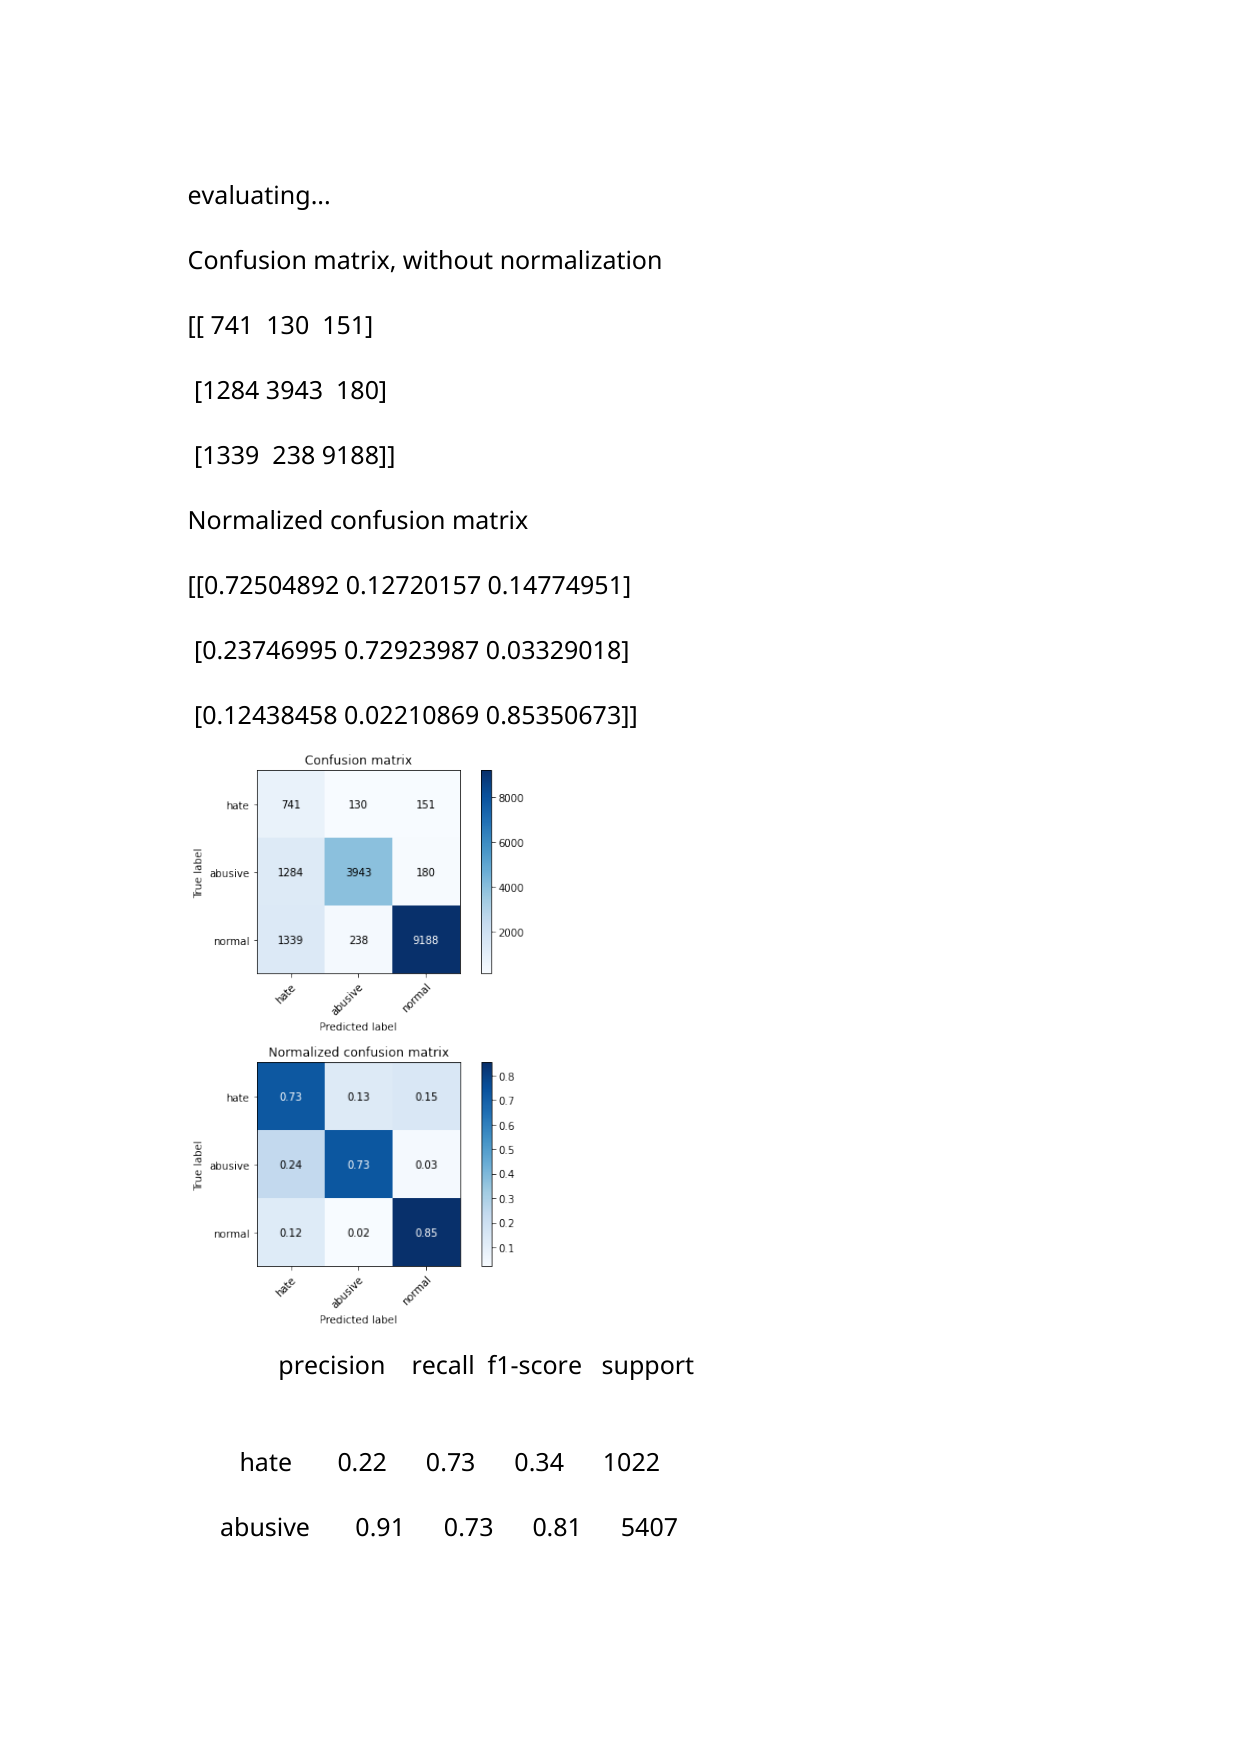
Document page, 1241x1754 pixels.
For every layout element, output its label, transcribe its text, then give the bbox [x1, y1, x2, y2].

text Normalized confusion matrix [187, 487, 1053, 552]
text hate 0.22 0.73 0.34 1022 [187, 1429, 1053, 1494]
text [[ 741 130 151] [187, 292, 1053, 357]
text abusive 0.91 0.73 0.81 5407 [187, 1494, 1053, 1559]
text [0.12438458 0.02210869 0.85350673]] [187, 682, 1053, 747]
text [0.23746995 0.72923987 0.03329018] [187, 617, 1053, 682]
text evaluating... [187, 162, 1053, 227]
picture [187, 1040, 522, 1332]
text Confusion matrix, without normalization [187, 227, 1053, 292]
text [1339 238 9188]] [187, 422, 1053, 487]
text [[0.72504892 0.12720157 0.14774951] [187, 552, 1053, 617]
text [1284 3943 180] [187, 357, 1053, 422]
picture [187, 747, 532, 1039]
text precision recall f1-score support [187, 1332, 1053, 1397]
